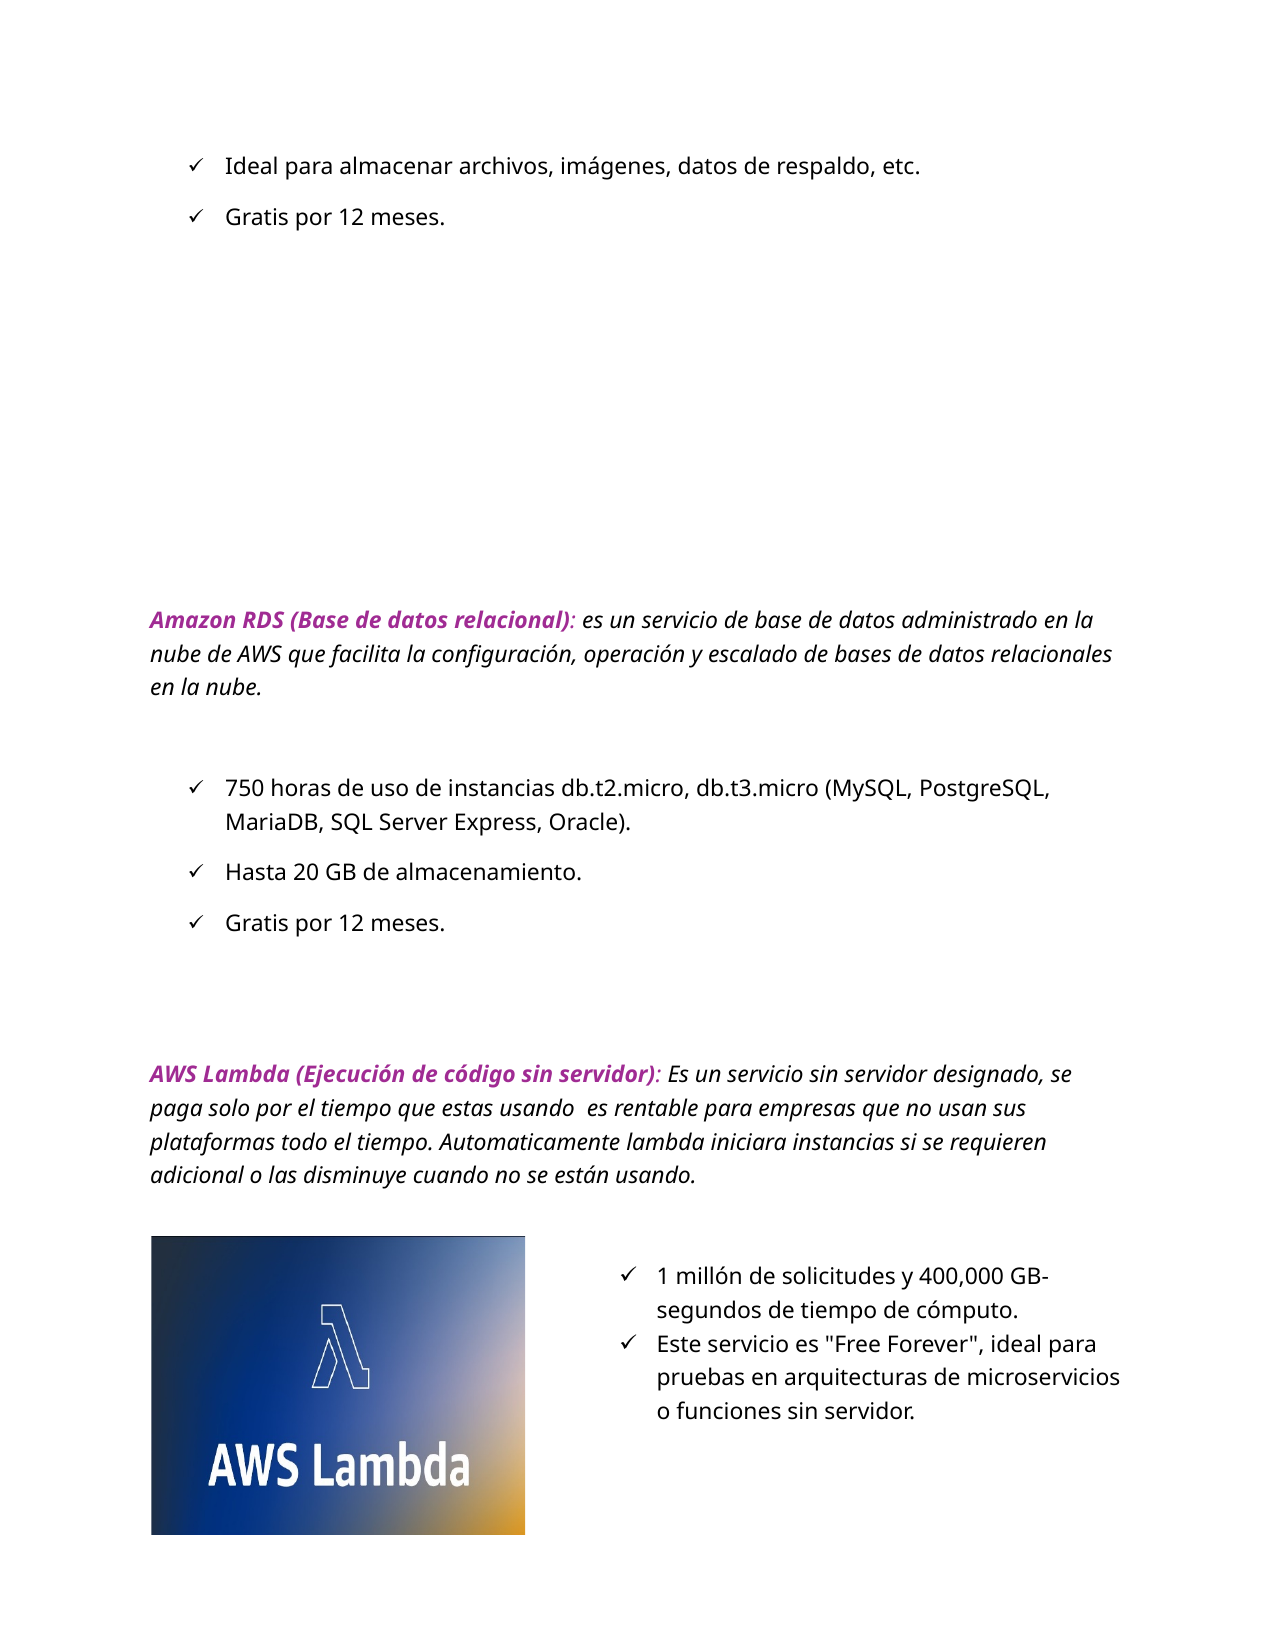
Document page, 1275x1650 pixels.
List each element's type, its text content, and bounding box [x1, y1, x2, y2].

list Ideal para almacenar archivos, imágenes, datos de respaldo, etc. [187, 150, 1125, 181]
text AWS Lambda (Ejecución de código sin servidor): Es un servicio sin servidor designado, se paga solo por el tiempo que estas usando es rentable para empresas que no usan sus plataformas todo el tiempo. Automaticamente lambda iniciara instancias si se requieren adicional o las disminuye cuando no se están usando. [150, 1058, 1125, 1190]
text Amazon RDS (Base de datos relacional): es un servicio de base de datos administrado en la nube de AWS que facilita la configuración, operación y escalado de bases de datos relacionales en la nube. [150, 604, 1125, 702]
list Hasta 20 GB de almacenamiento. [187, 856, 1125, 887]
picture [150, 1236, 525, 1533]
list Gratis por 12 meses. [187, 907, 1125, 938]
list Este servicio es "Free Forever", ideal para pruebas en arquitecturas de microservicios o funciones sin servidor. [525, 1327, 1125, 1426]
list 1 millón de solicitudes y 400,000 GB-segundos de tiempo de cómputo. [525, 1260, 1125, 1325]
list 750 horas de uso de instancias db.t2.micro, db.t3.micro (MySQL, PostgreSQL, MariaDB, SQL Server Express, Oracle). [187, 772, 1125, 837]
list Gratis por 12 meses. [187, 200, 1125, 232]
